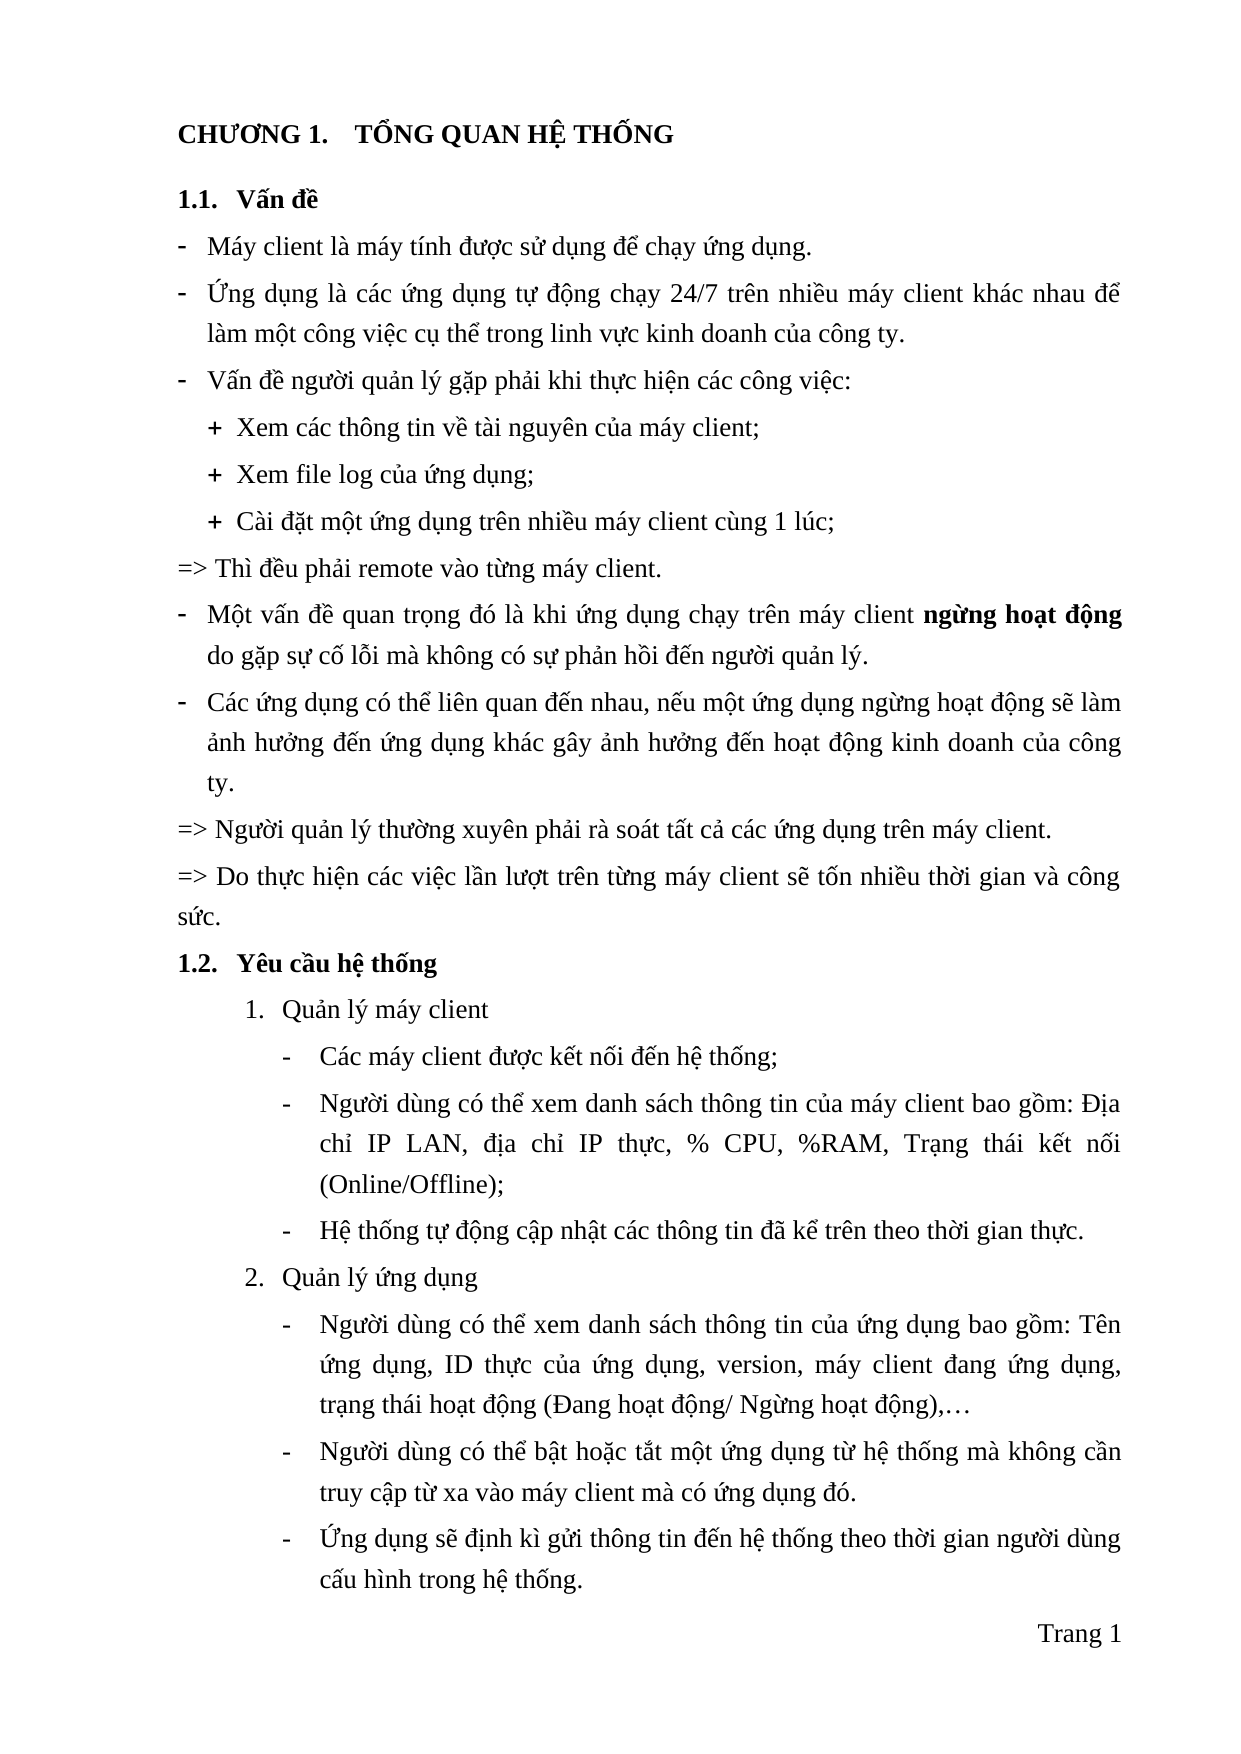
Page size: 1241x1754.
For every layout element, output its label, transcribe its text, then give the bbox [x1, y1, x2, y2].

list => Do thực hiện các việc lần lượt trên từng máy client sẽ tốn nhiều thời gian và công sức. [177, 860, 1122, 931]
list Các máy client được kết nối đến hệ thống; [282, 1040, 1122, 1071]
text Ứng dụng là các ứng dụng tự động chạy 24/7 trên nhiều máy client khác nhau để làm một công việc cụ thể trong linh vực kinh doanh của công ty. [177, 277, 1122, 349]
text Xem các thông tin về tài nguyên của máy client; [207, 411, 1122, 442]
list Quản lý ứng dụng [244, 1261, 1122, 1292]
text Các ứng dụng có thể liên quan đến nhau, nếu một ứng dụng ngừng hoạt động sẽ làm ảnh hưởng đến ứng dụng khác gây ảnh hưởng đến hoạt động kinh doanh của công ty. [177, 686, 1122, 798]
list Quản lý máy client [244, 994, 1122, 1025]
list Hệ thống tự động cập nhật các thông tin đã kể trên theo thời gian thực. [282, 1214, 1122, 1246]
list => Thì đều phải remote vào từng máy client. [177, 552, 1122, 583]
list => Người quản lý thường xuyên phải rà soát tất cả các ứng dụng trên máy client. [177, 813, 1122, 844]
list Ứng dụng sẽ định kì gửi thông tin đến hệ thống theo thời gian người dùng cấu hình trong hệ thống. [282, 1522, 1122, 1594]
subtitle Tổng quan hệ thống [177, 118, 1122, 149]
list Người dùng có thể xem danh sách thông tin của máy client bao gồm: Địa chỉ IP LAN, địa chỉ IP thực, % CPU, %RAM, Trạng thái kết nối (Online/Offline); [282, 1087, 1122, 1199]
subtitle Yêu cầu hệ thống [177, 947, 1122, 978]
subtitle Vấn đề [177, 183, 1122, 215]
list Người dùng có thể xem danh sách thông tin của ứng dụng bao gồm: Tên ứng dụng, ID thực của ứng dụng, version, máy client đang ứng dụng, trạng thái hoạt động (Đang hoạt động/ Ngừng hoạt động),… [282, 1308, 1122, 1420]
text Xem file log của ứng dụng; [207, 458, 1122, 489]
list Người dùng có thể bật hoặc tắt một ứng dụng từ hệ thống mà không cần truy cập từ xa vào máy client mà có ứng dụng đó. [282, 1435, 1122, 1507]
text Máy client là máy tính được sử dụng để chạy ứng dụng. [177, 230, 1122, 261]
text Vấn đề người quản lý gặp phải khi thực hiện các công việc: [177, 364, 1122, 396]
text Cài đặt một ứng dụng trên nhiều máy client cùng 1 lúc; [207, 505, 1122, 536]
text Một vấn đề quan trọng đó là khi ứng dụng chạy trên máy client ngừng hoạt động do gặp sự cố lỗi mà không có sự phản hồi đến người quản lý. [177, 598, 1122, 670]
